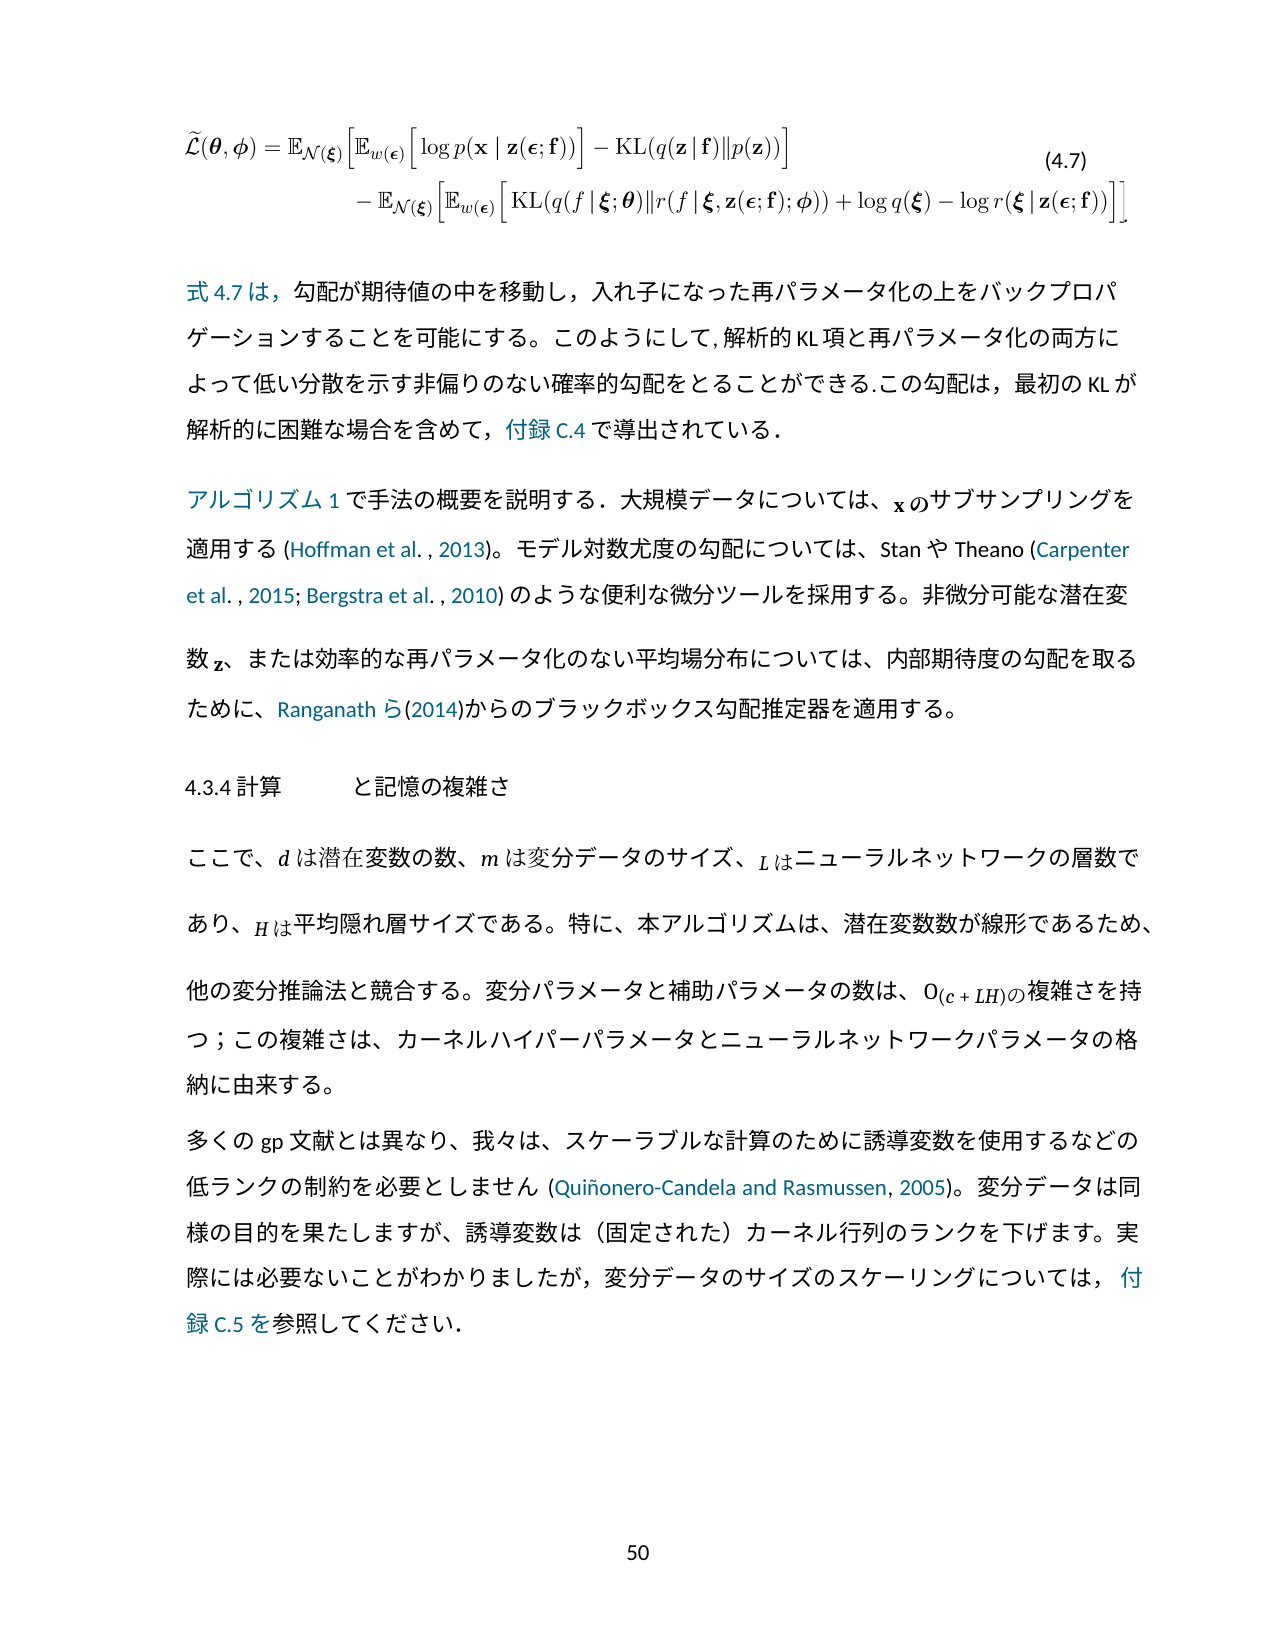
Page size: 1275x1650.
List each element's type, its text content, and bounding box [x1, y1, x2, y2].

text 式4.7は，勾配が期待値の中を移動し，入れ子になった再パラメータ化の上をバックプロパゲーションすることを可能にする。このようにして, 解析的KL項と再パラメータ化の両方によって低い分散を示す非偏りのない確率的勾配をとることができる.この勾配は，最初のKLが解析的に困難な場合を含めて，付録C.4で導出されている． [186, 278, 1144, 444]
subtitle 4.3.4 計算 と記憶の複雑さ [184, 773, 1231, 801]
picture [356, 181, 1125, 223]
picture [184, 126, 787, 169]
text アルゴリズム 1 で手法の概要を説明する．大規模データについては、x のサブサンプリングを適用する (Hoffman et al. , 2013)。モデル対数尤度の勾配については、Stan や Theano (Carpenter et al. , 2015; Bergstra et al. , 2010) のような便利な微分ツールを採用する。非微分可能な潜在変数z、または効率的な再パラメータ化のない平均場分布については、内部期待度の勾配を取るために、Ranganathら(2014)からのブラックボックス勾配推定器を適用する。 [186, 476, 1144, 723]
text ここで、d は潜在変数の数、m は変分データのサイズ、L はニューラルネットワークの層数であり、H は平均隠れ層サイズである。特に、本アルゴリズムは、潜在変数数が線形であるため、他の変分推論法と競合する。変分パラメータと補助パラメータの数は、O(c + LH)の複雑さを持つ；この複雑さは、カーネルハイパーパラメータとニューラルネットワークパラメータの格納に由来する。 [186, 835, 1143, 1099]
text 多くの gp 文献とは異なり、我々は、スケーラブルな計算のために誘導変数を使用するなどの低ランクの制約を必要としません (Quiñonero-Candela and Rasmussen, 2005)。変分データは同様の目的を果たしますが、誘導変数は（固定された）カーネル行列のランクを下げます。実際には必要ないことがわかりましたが，変分データのサイズのスケーリングについては，付録 C.5 を参照してください． [186, 1127, 1143, 1338]
